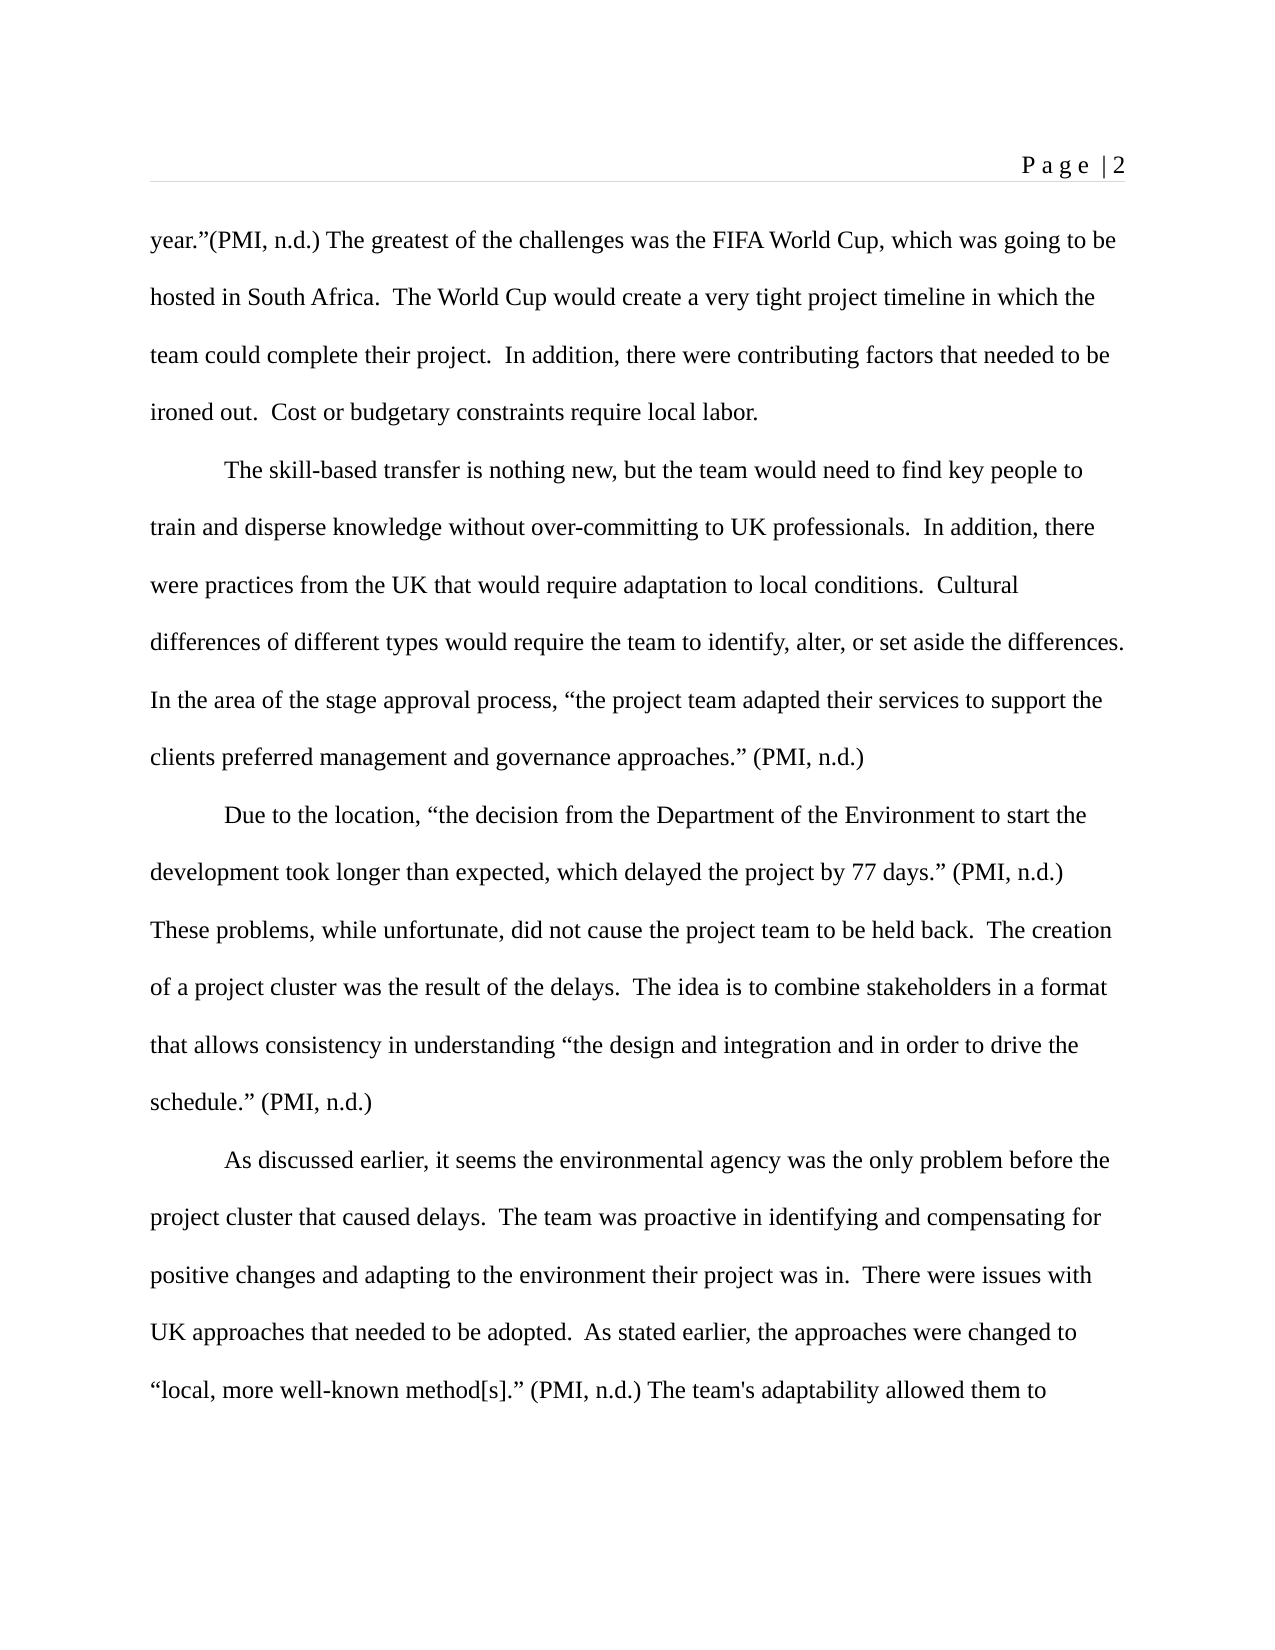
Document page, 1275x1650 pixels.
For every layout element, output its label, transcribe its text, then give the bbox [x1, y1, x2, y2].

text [150, 1145, 1125, 1404]
text Due to the location, “the decision from the Department of the Environment to start the development took longer than expected, which delayed the project by 77 days.” (PMI, n.d.) These problems, while unfortunate, did not cause the project team to be held back. The creation of a project cluster was the result of the delays. The idea is to combine stakeholders in a format that allows consistency in understanding “the design and integration and in order to drive the schedule.” (PMI, n.d.) [150, 800, 1125, 1116]
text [150, 225, 1125, 426]
text The skill-based transfer is nothing new, but the team would need to find key people to train and disperse knowledge without over-committing to UK professionals. In addition, there were practices from the UK that would require adaptation to local conditions. Cultural differences of different types would require the team to identify, alter, or set aside the differences. In the area of the stage approval process, “the project team adapted their services to support the clients preferred management and governance approaches.” (PMI, n.d.) [150, 455, 1125, 771]
